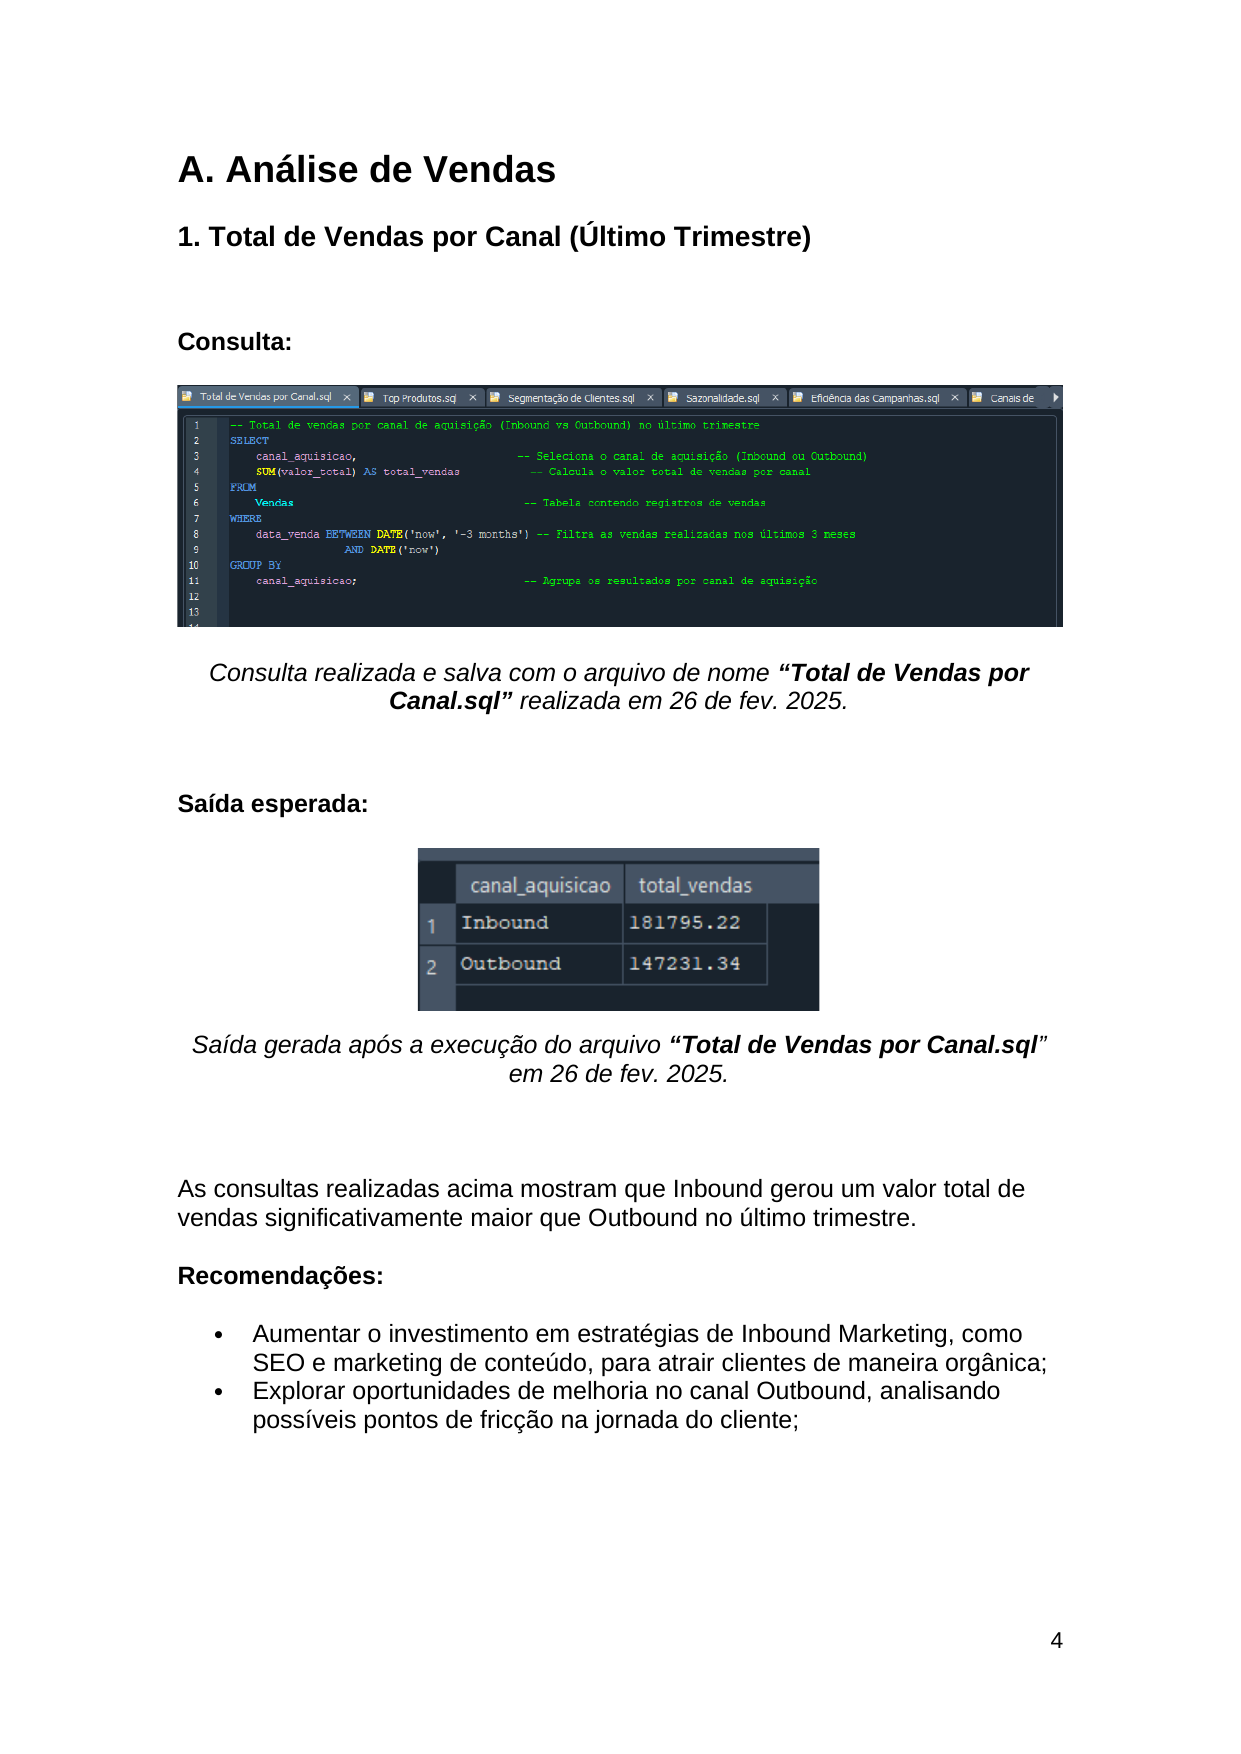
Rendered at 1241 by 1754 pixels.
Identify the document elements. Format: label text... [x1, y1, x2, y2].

list Aumentar o investimento em estratégias de Inbound Marketing, como SEO e marketing de conteúdo, para atrair clientes de maneira orgânica; [215, 1319, 1063, 1376]
text Consulta: [177, 327, 1063, 355]
picture [417, 848, 820, 1011]
text Saída gerada após a execução do arquivo “Total de Vendas por Canal.sql” em 26 de fev. 2025. [177, 1030, 1063, 1087]
list Explorar oportunidades de melhoria no canal Outbound, analisando possíveis pontos de fricção na jornada do cliente; [215, 1376, 1063, 1434]
text As consultas realizadas acima mostram que Inbound gerou um valor total de vendas significativamente maior que Outbound no último trimestre. [177, 1174, 1063, 1232]
text A. Análise de Vendas [177, 148, 1063, 191]
picture [177, 385, 1063, 627]
text 1. Total de Vendas por Canal (Último Trimestre) [177, 220, 1063, 252]
text Consulta realizada e salva com o arquivo de nome “Total de Vendas por Canal.sql” realizada em 26 de fev. 2025. [177, 627, 1063, 715]
text Recomendações: [177, 1261, 1063, 1290]
text Saída esperada: [177, 789, 1063, 818]
